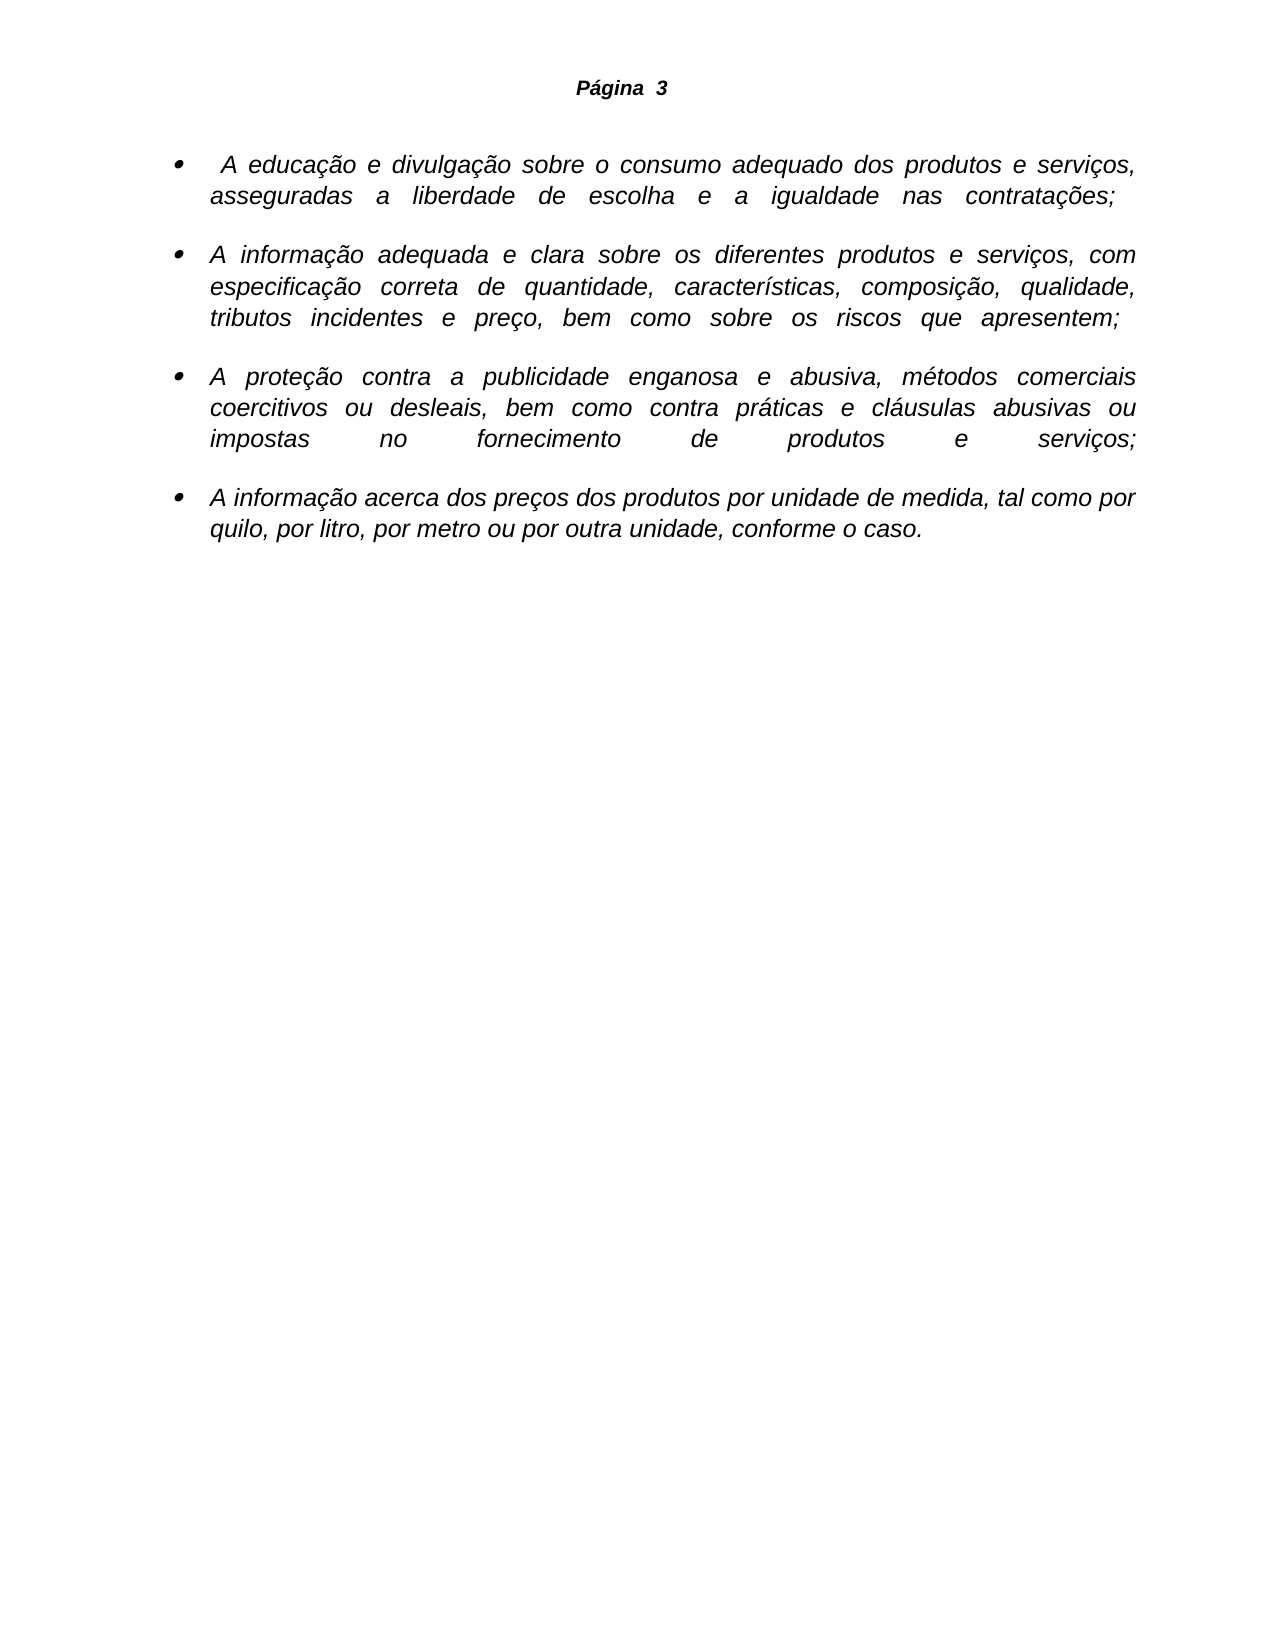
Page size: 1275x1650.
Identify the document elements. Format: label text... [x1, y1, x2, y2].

list A educação e divulgação sobre o consumo adequado dos produtos e serviços, asseguradas a liberdade de escolha e a igualdade nas contratações; [172, 150, 1140, 238]
list A proteção contra a publicidade enganosa e abusiva, métodos comerciais coercitivos ou desleais, bem como contra práticas e cláusulas abusivas ou impostas no fornecimento de produtos e serviços; [172, 362, 1140, 481]
list A informação adequada e clara sobre os diferentes produtos e serviços, com especificação correta de quantidade, características, composição, qualidade, tributos incidentes e preço, bem como sobre os riscos que apresentem; [172, 240, 1140, 360]
list A informação acerca dos preços dos produtos por unidade de medida, tal como por quilo, por litro, por metro ou por outra unidade, conforme o caso. [172, 483, 1140, 543]
